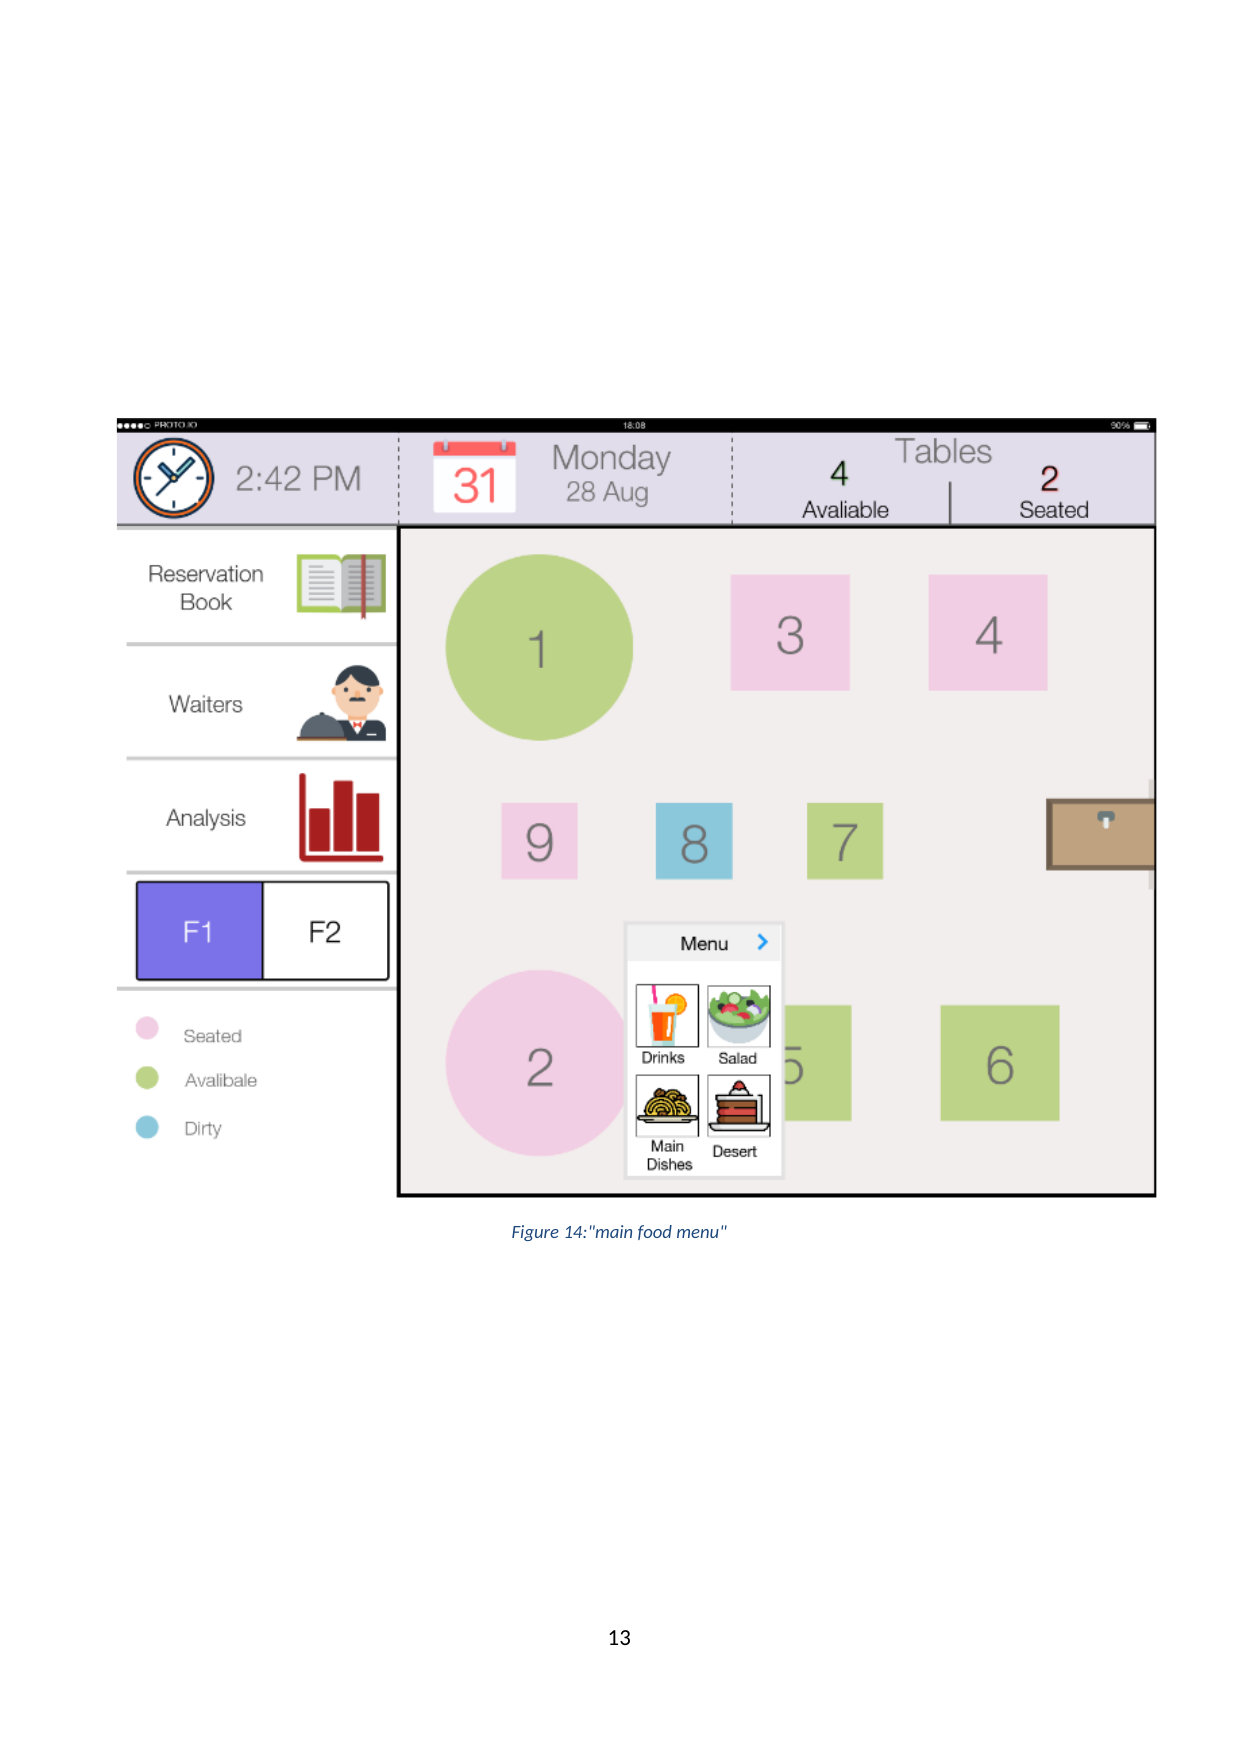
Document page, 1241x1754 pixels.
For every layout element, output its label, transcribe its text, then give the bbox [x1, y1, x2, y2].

text Figure 14:"main food menu" [79, 1220, 1159, 1243]
picture [116, 418, 1157, 1199]
